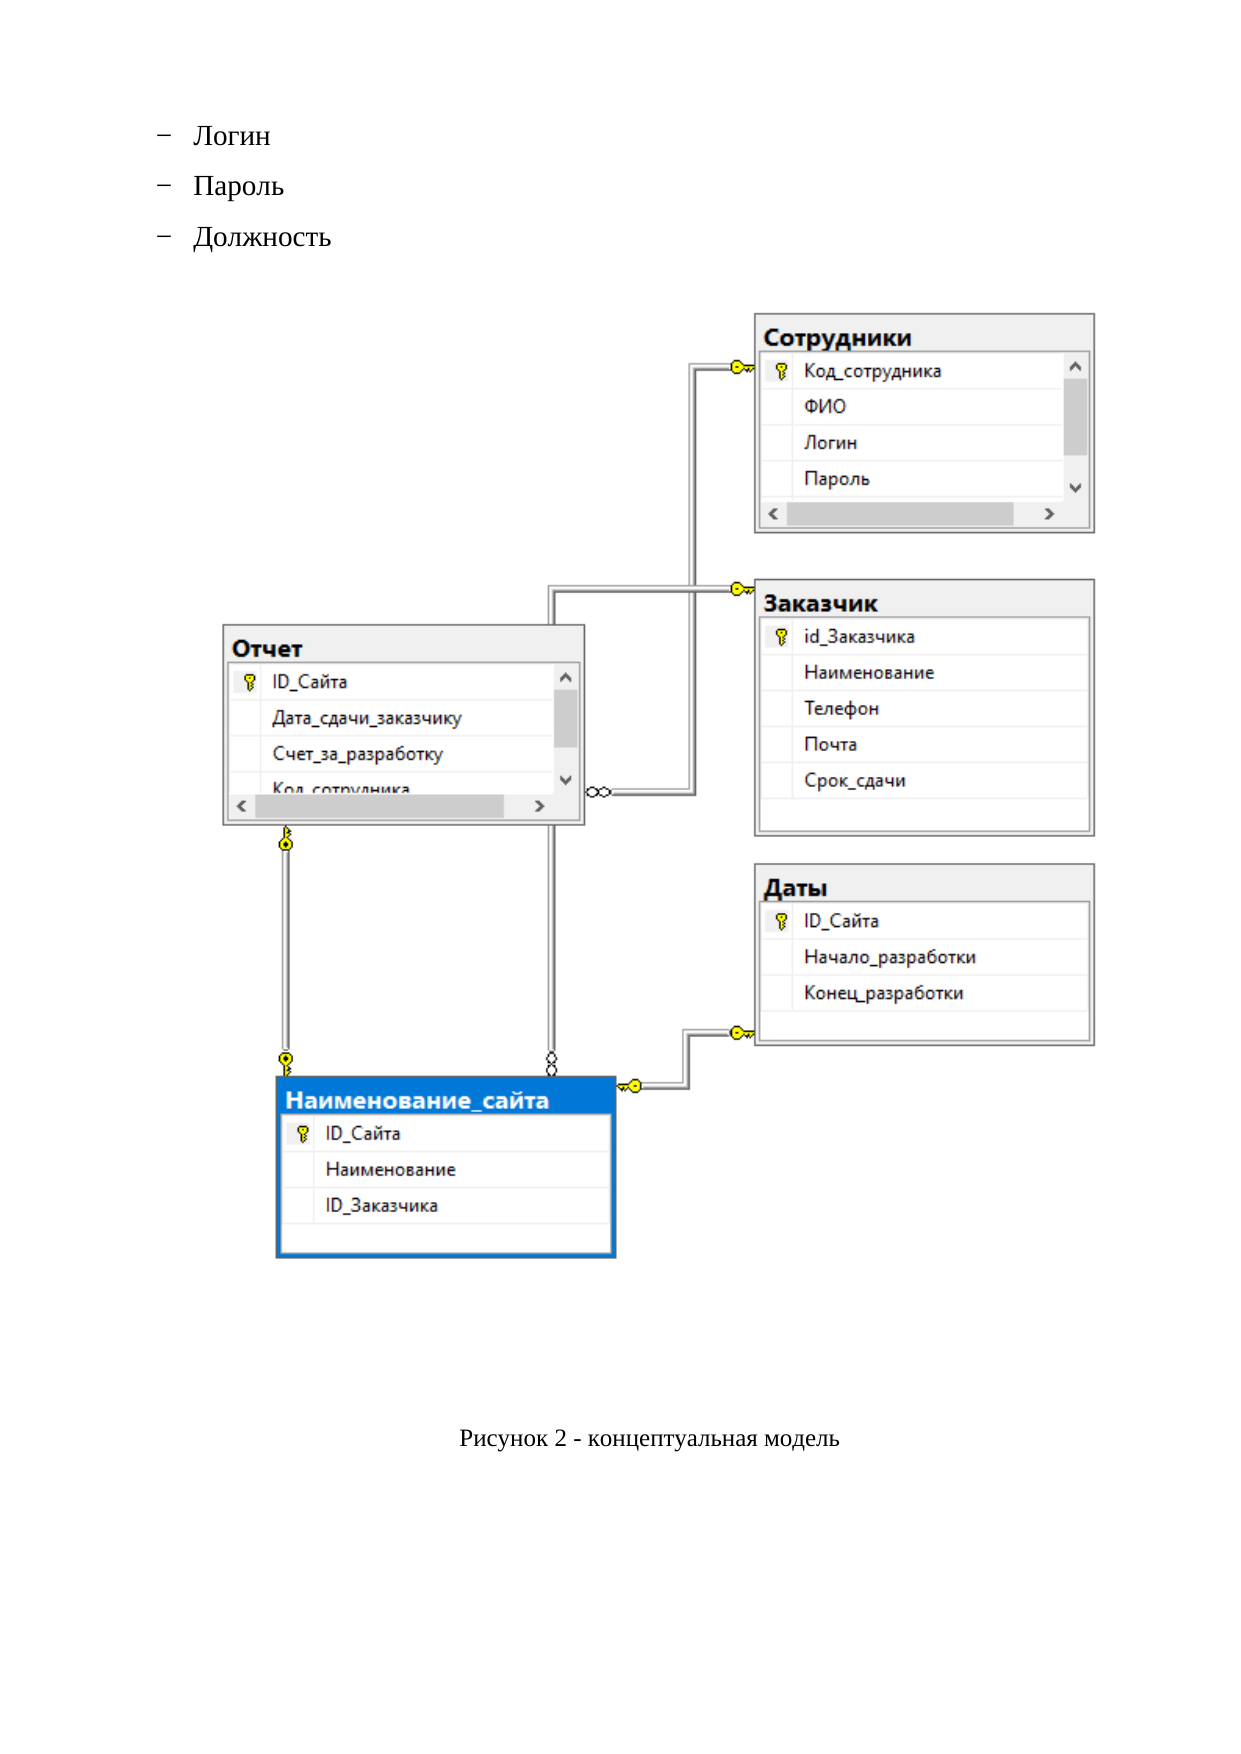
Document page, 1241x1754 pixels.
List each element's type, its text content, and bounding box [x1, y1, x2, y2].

text Рисунок 2 - концептуальная модель [118, 1423, 1181, 1452]
picture [193, 269, 1125, 1409]
list Должность [156, 219, 1181, 252]
list Логин [156, 118, 1181, 152]
list Пароль [156, 168, 1181, 202]
